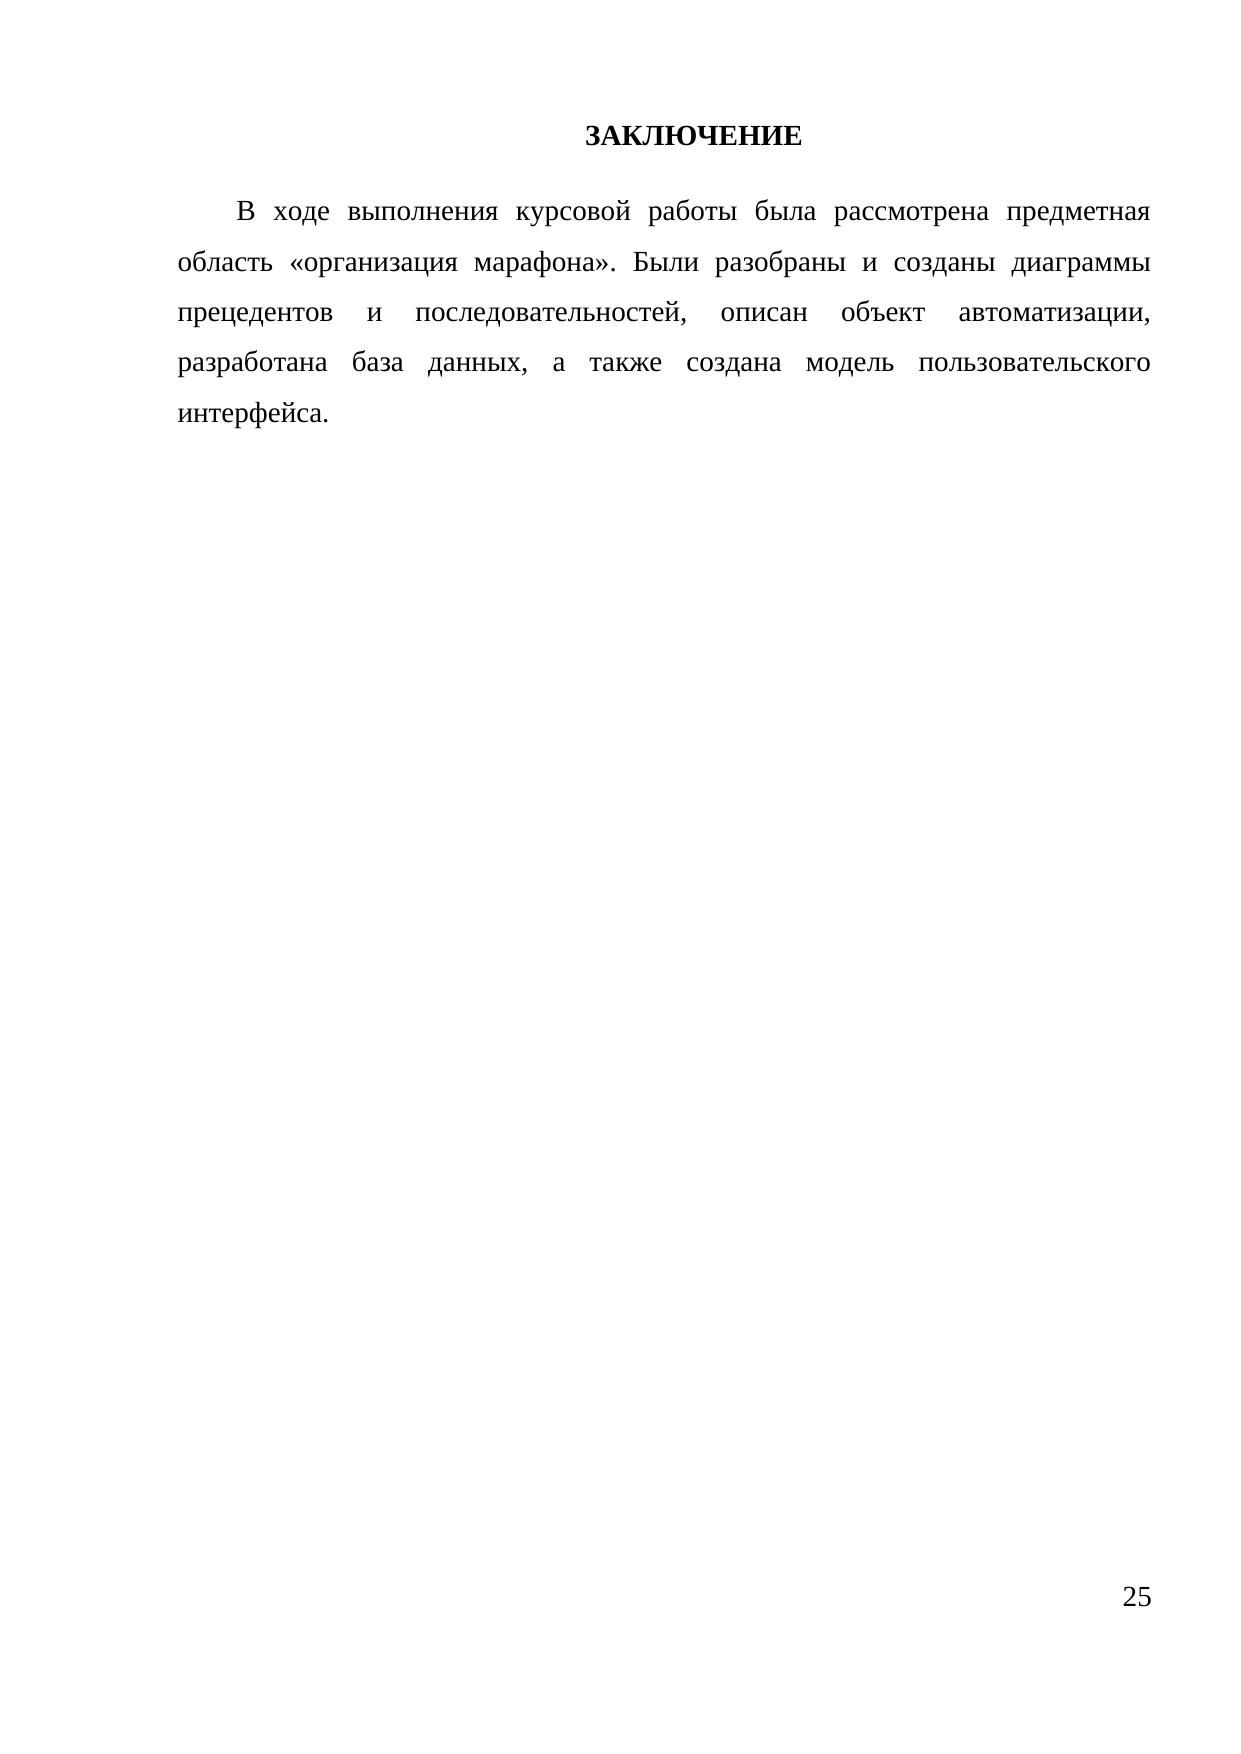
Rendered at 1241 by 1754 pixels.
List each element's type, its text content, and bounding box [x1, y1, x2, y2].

text ЗАКЛЮЧЕНИЕ [177, 118, 1152, 152]
text В ходе выполнения курсовой работы была рассмотрена предметная область «организация марафона». Были разобраны и созданы диаграммы прецедентов и последовательностей, описан объект автоматизации, разработана база данных, а также создана модель пользовательского интерфейса. [177, 193, 1152, 428]
